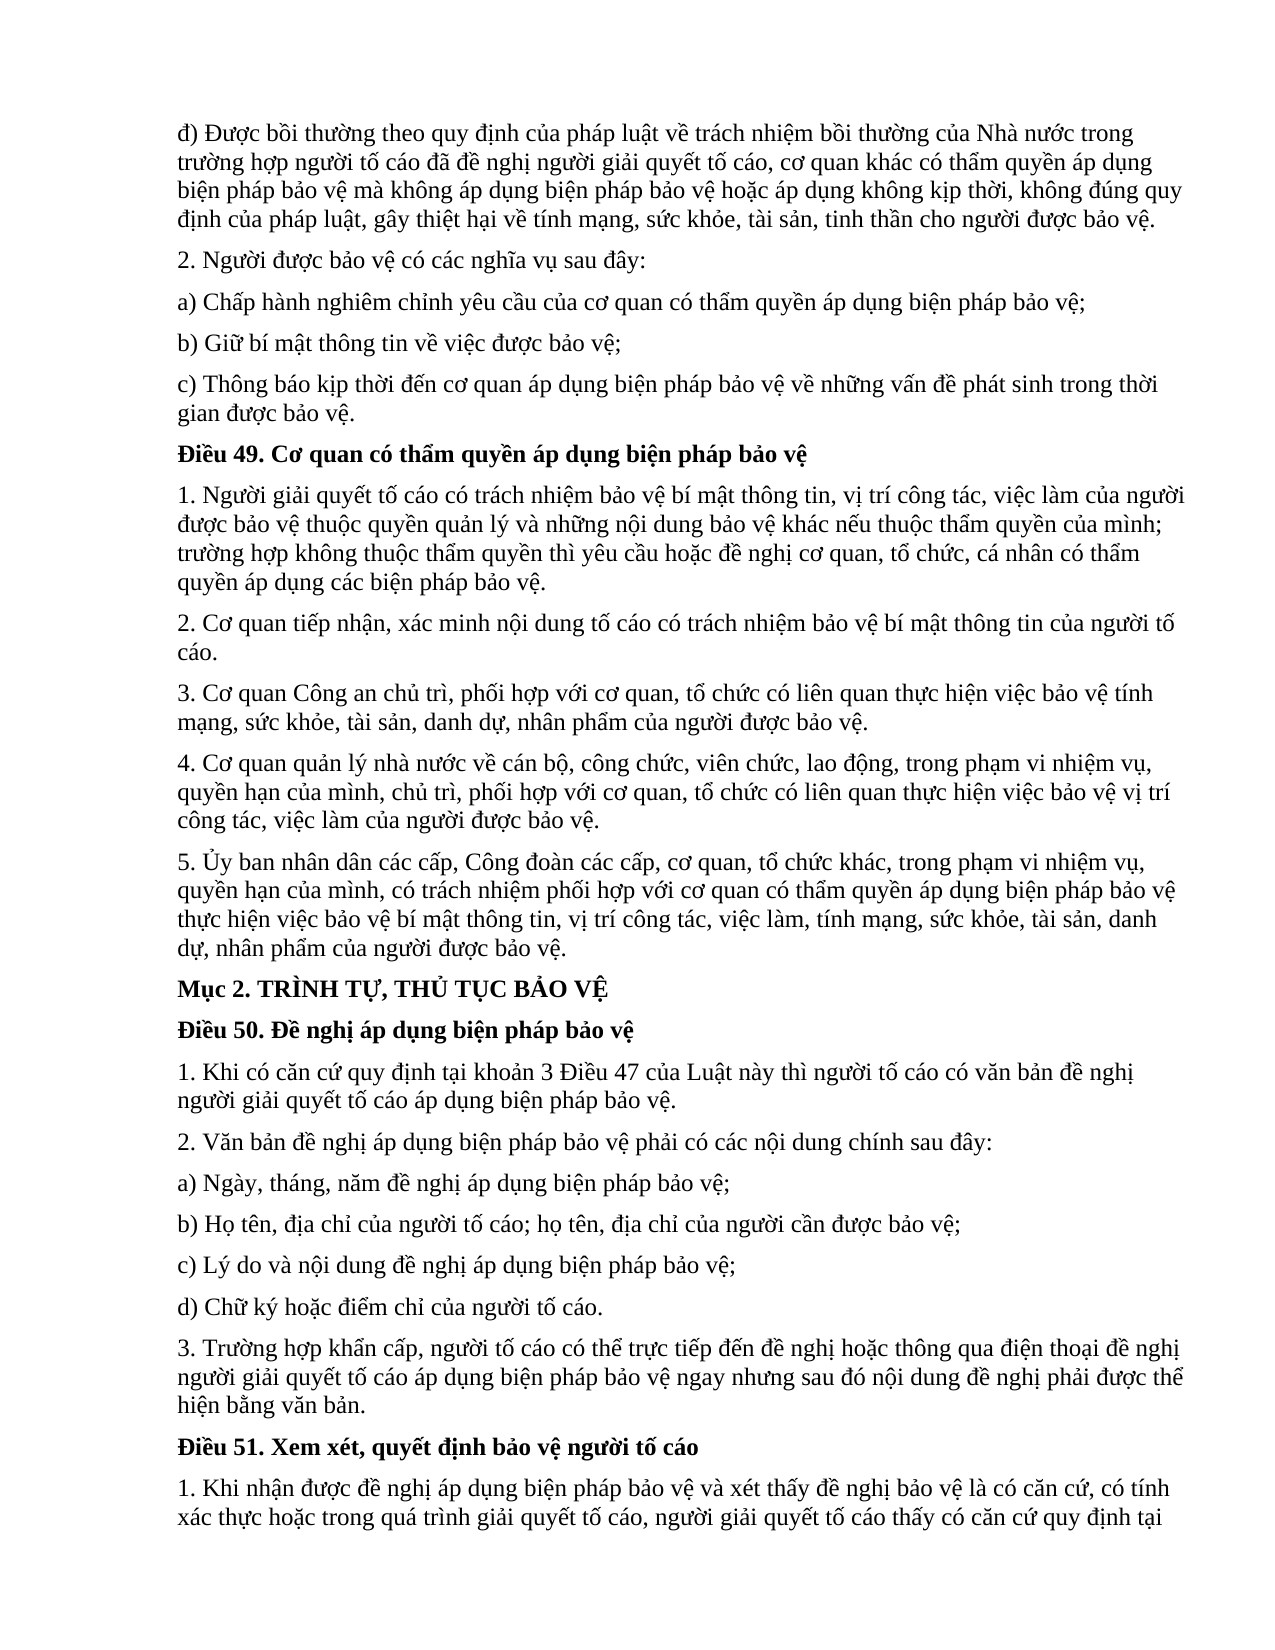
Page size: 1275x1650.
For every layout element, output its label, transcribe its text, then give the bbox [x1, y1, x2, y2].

text Điều 51. Xem xét, quyết định bảo vệ người tố cáo [177, 1432, 1186, 1461]
text Mục 2. TRÌNH TỰ, THỦ TỤC BẢO VỆ [177, 974, 1186, 1003]
text 5. Ủy ban nhân dân các cấp, Công đoàn các cấp, cơ quan, tổ chức khác, trong phạm vi nhiệm vụ, quyền hạn của mình, có trách nhiệm phối hợp với cơ quan có thẩm quyền áp dụng biện pháp bảo vệ thực hiện việc bảo vệ bí mật thông tin, vị trí công tác, việc làm, tính mạng, sức khỏe, tài sản, danh dự, nhân phẩm của người được bảo vệ. [177, 847, 1186, 962]
text Điều 50. Đề nghị áp dụng biện pháp bảo vệ [177, 1016, 1186, 1044]
text Điều 49. Cơ quan có thẩm quyền áp dụng biện pháp bảo vệ [177, 439, 1186, 468]
text a) Chấp hành nghiêm chỉnh yêu cầu của cơ quan có thẩm quyền áp dụng biện pháp bảo vệ; [177, 287, 1186, 316]
text 2. Văn bản đề nghị áp dụng biện pháp bảo vệ phải có các nội dung chính sau đây: [177, 1127, 1186, 1156]
text 2. Cơ quan tiếp nhận, xác minh nội dung tố cáo có trách nhiệm bảo vệ bí mật thông tin của người tố cáo. [177, 608, 1186, 666]
text b) Giữ bí mật thông tin về việc được bảo vệ; [177, 328, 1186, 357]
text 3. Cơ quan Công an chủ trì, phối hợp với cơ quan, tổ chức có liên quan thực hiện việc bảo vệ tính mạng, sức khỏe, tài sản, danh dự, nhân phẩm của người được bảo vệ. [177, 678, 1186, 736]
text c) Lý do và nội dung đề nghị áp dụng biện pháp bảo vệ; [177, 1251, 1186, 1279]
text 4. Cơ quan quản lý nhà nước về cán bộ, công chức, viên chức, lao động, trong phạm vi nhiệm vụ, quyền hạn của mình, chủ trì, phối hợp với cơ quan, tổ chức có liên quan thực hiện việc bảo vệ vị trí công tác, việc làm của người được bảo vệ. [177, 748, 1186, 834]
text 1. Khi có căn cứ quy định tại khoản 3 Điều 47 của Luật này thì người tố cáo có văn bản đề nghị người giải quyết tố cáo áp dụng biện pháp bảo vệ. [177, 1057, 1186, 1114]
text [177, 1473, 1186, 1531]
text 3. Trường hợp khẩn cấp, người tố cáo có thể trực tiếp đến đề nghị hoặc thông qua điện thoại đề nghị người giải quyết tố cáo áp dụng biện pháp bảo vệ ngay nhưng sau đó nội dung đề nghị phải được thể hiện bằng văn bản. [177, 1333, 1186, 1419]
text c) Thông báo kịp thời đến cơ quan áp dụng biện pháp bảo vệ về những vấn đề phát sinh trong thời gian được bảo vệ. [177, 369, 1186, 427]
text 2. Người được bảo vệ có các nghĩa vụ sau đây: [177, 246, 1186, 274]
text đ) Được bồi thường theo quy định của pháp luật về trách nhiệm bồi thường của Nhà nước trong trường hợp người tố cáo đã đề nghị người giải quyết tố cáo, cơ quan khác có thẩm quyền áp dụng biện pháp bảo vệ mà không áp dụng biện pháp bảo vệ hoặc áp dụng không kịp thời, không đúng quy định của pháp luật, gây thiệt hại về tính mạng, sức khỏe, tài sản, tinh thần cho người được bảo vệ. [177, 118, 1186, 233]
text d) Chữ ký hoặc điểm chỉ của người tố cáo. [177, 1292, 1186, 1321]
text 1. Người giải quyết tố cáo có trách nhiệm bảo vệ bí mật thông tin, vị trí công tác, việc làm của người được bảo vệ thuộc quyền quản lý và những nội dung bảo vệ khác nếu thuộc thẩm quyền của mình; trường hợp không thuộc thẩm quyền thì yêu cầu hoặc đề nghị cơ quan, tổ chức, cá nhân có thẩm quyền áp dụng các biện pháp bảo vệ. [177, 481, 1186, 596]
text b) Họ tên, địa chỉ của người tố cáo; họ tên, địa chỉ của người cần được bảo vệ; [177, 1209, 1186, 1238]
text a) Ngày, tháng, năm đề nghị áp dụng biện pháp bảo vệ; [177, 1168, 1186, 1197]
